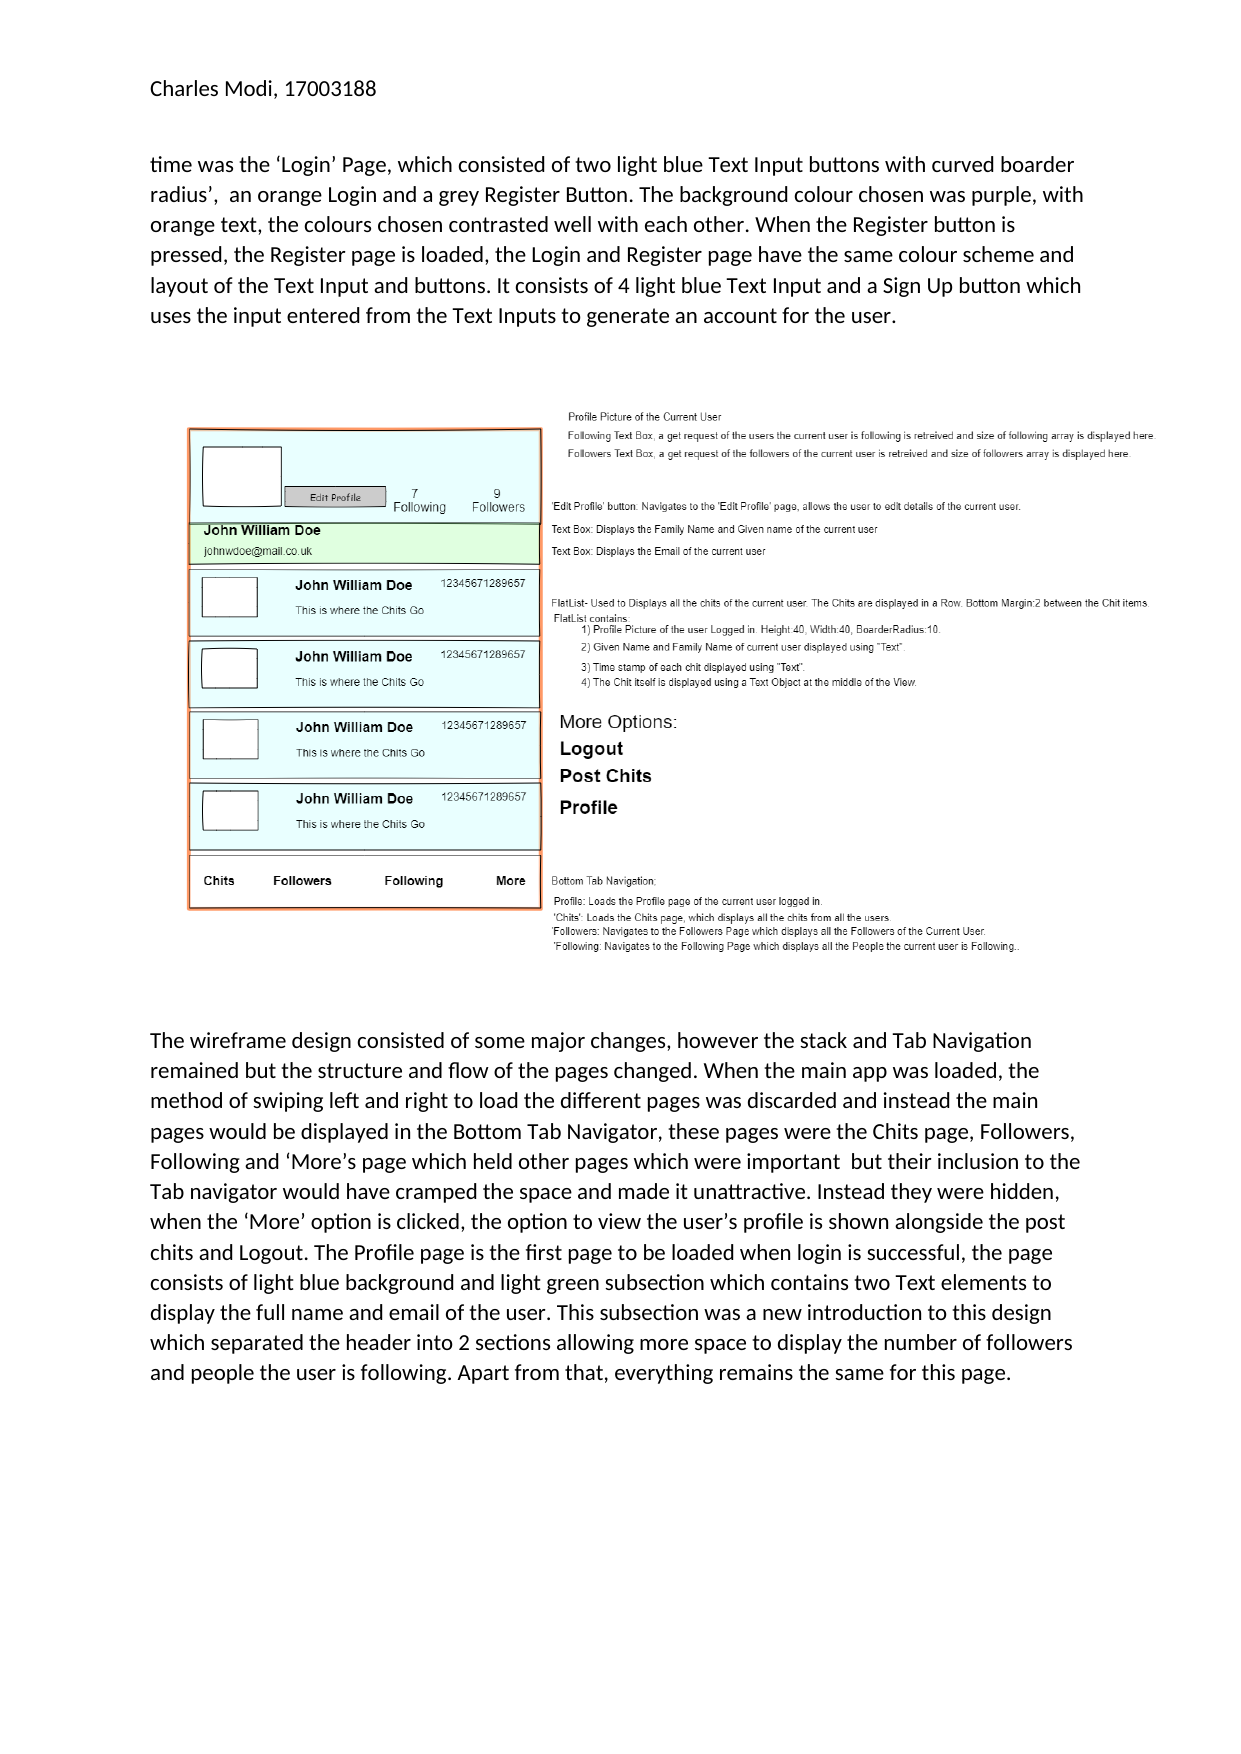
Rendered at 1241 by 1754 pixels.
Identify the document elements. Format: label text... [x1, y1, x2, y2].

text The wireframe design consisted of some major changes, however the stack and Tab Navigation remained but the structure and flow of the pages changed. When the main app was loaded, the method of swiping left and right to load the different pages was discarded and instead the main pages would be displayed in the Bottom Tab Navigator, these pages were the Chits page, Followers, Following and ‘More’s page which held other pages which were important but their inclusion to the Tab navigator would have cramped the space and made it unattractive. Instead they were hidden, when the ‘More’ option is clicked, the option to view the user’s profile is shown alongside the post chits and Logout. The Profile page is the first page to be loaded when login is successful, the page consists of light blue background and light green subsection which contains two Text elements to display the full name and email of the user. This subsection was a new introduction to this design which separated the header into 2 sections allowing more space to display the number of followers and people the user is following. Apart from that, everything remains the same for this page. [150, 1026, 1090, 1387]
picture [150, 347, 1199, 961]
